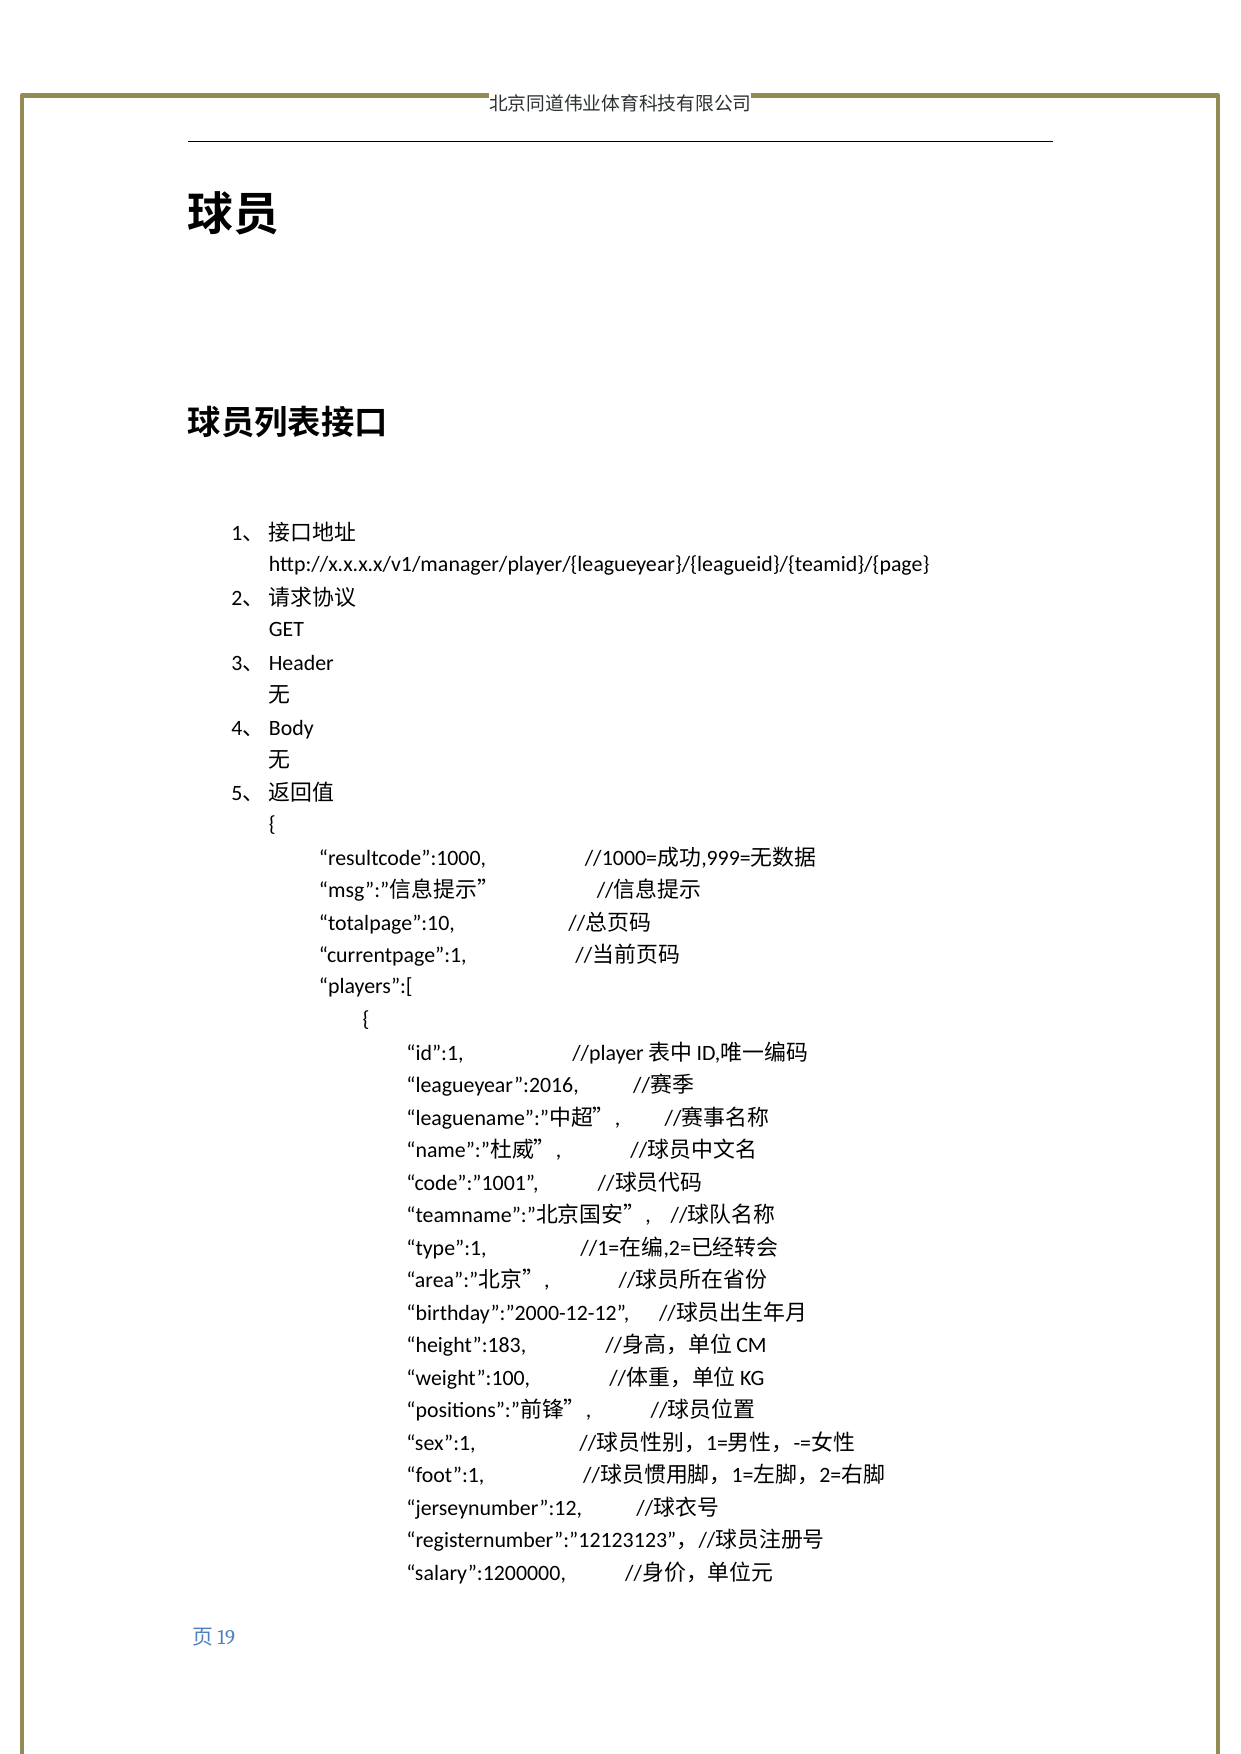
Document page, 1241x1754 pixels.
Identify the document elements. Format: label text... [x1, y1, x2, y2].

text “jerseynumber”:12, //球衣号 [187, 1489, 1053, 1522]
text “positions”:”前锋”, //球员位置 [187, 1392, 1053, 1424]
list Body [231, 709, 1053, 742]
text “birthday”:”2000-12-12”, //球员出生年月 [187, 1294, 1053, 1327]
list “leagueyear”:2016, //赛季 [269, 1067, 1053, 1099]
subtitle 球员 [187, 162, 1053, 259]
list “area”:”北京”, //球员所在省份 [269, 1262, 1053, 1294]
text “height”:183, //身高，单位CM [187, 1327, 1053, 1359]
list “id”:1, //player表中ID,唯一编码 [269, 1034, 1053, 1067]
list “type”:1, //1=在编,2=已经转会 [269, 1229, 1053, 1262]
text GET [269, 612, 1053, 644]
list “resultcode”:1000, //1000=成功,999=无数据 [269, 839, 1053, 872]
list 无 [269, 677, 1053, 709]
text “sex”:1, //球员性别，1=男性，-=女性 [187, 1424, 1053, 1457]
list “teamname”:”北京国安”, //球队名称 [269, 1197, 1053, 1229]
text “foot”:1, //球员惯用脚，1=左脚，2=右脚 [187, 1457, 1053, 1489]
text “registernumber”:”12123123”，//球员注册号 [187, 1522, 1053, 1554]
list Header [231, 644, 1053, 677]
list “name”:”杜威”, //球员中文名 [269, 1132, 1053, 1164]
list “players”:[ [269, 969, 1053, 1002]
list “leaguename”:”中超”, //赛事名称 [269, 1099, 1053, 1132]
list “msg”:”信息提示” //信息提示 [269, 872, 1053, 904]
list “totalpage”:10, //总页码 [269, 904, 1053, 937]
list { [269, 1002, 1053, 1034]
list “currentpage”:1, //当前页码 [269, 937, 1053, 969]
list { [269, 807, 1053, 839]
list 请求协议 [231, 579, 1053, 612]
text “salary”:1200000, //身价，单位元 [187, 1554, 1053, 1587]
list http://x.x.x.x/v1/manager/player/{leagueyear}/{leagueid}/{teamid}/{page} [269, 547, 1053, 579]
list “code”:”1001”, //球员代码 [269, 1164, 1053, 1197]
subtitle 球员列表接口 [187, 387, 1053, 452]
list 接口地址 [231, 514, 1053, 547]
text “weight”:100, //体重，单位KG [187, 1359, 1053, 1392]
list 返回值 [231, 774, 1053, 807]
list 无 [269, 742, 1053, 774]
